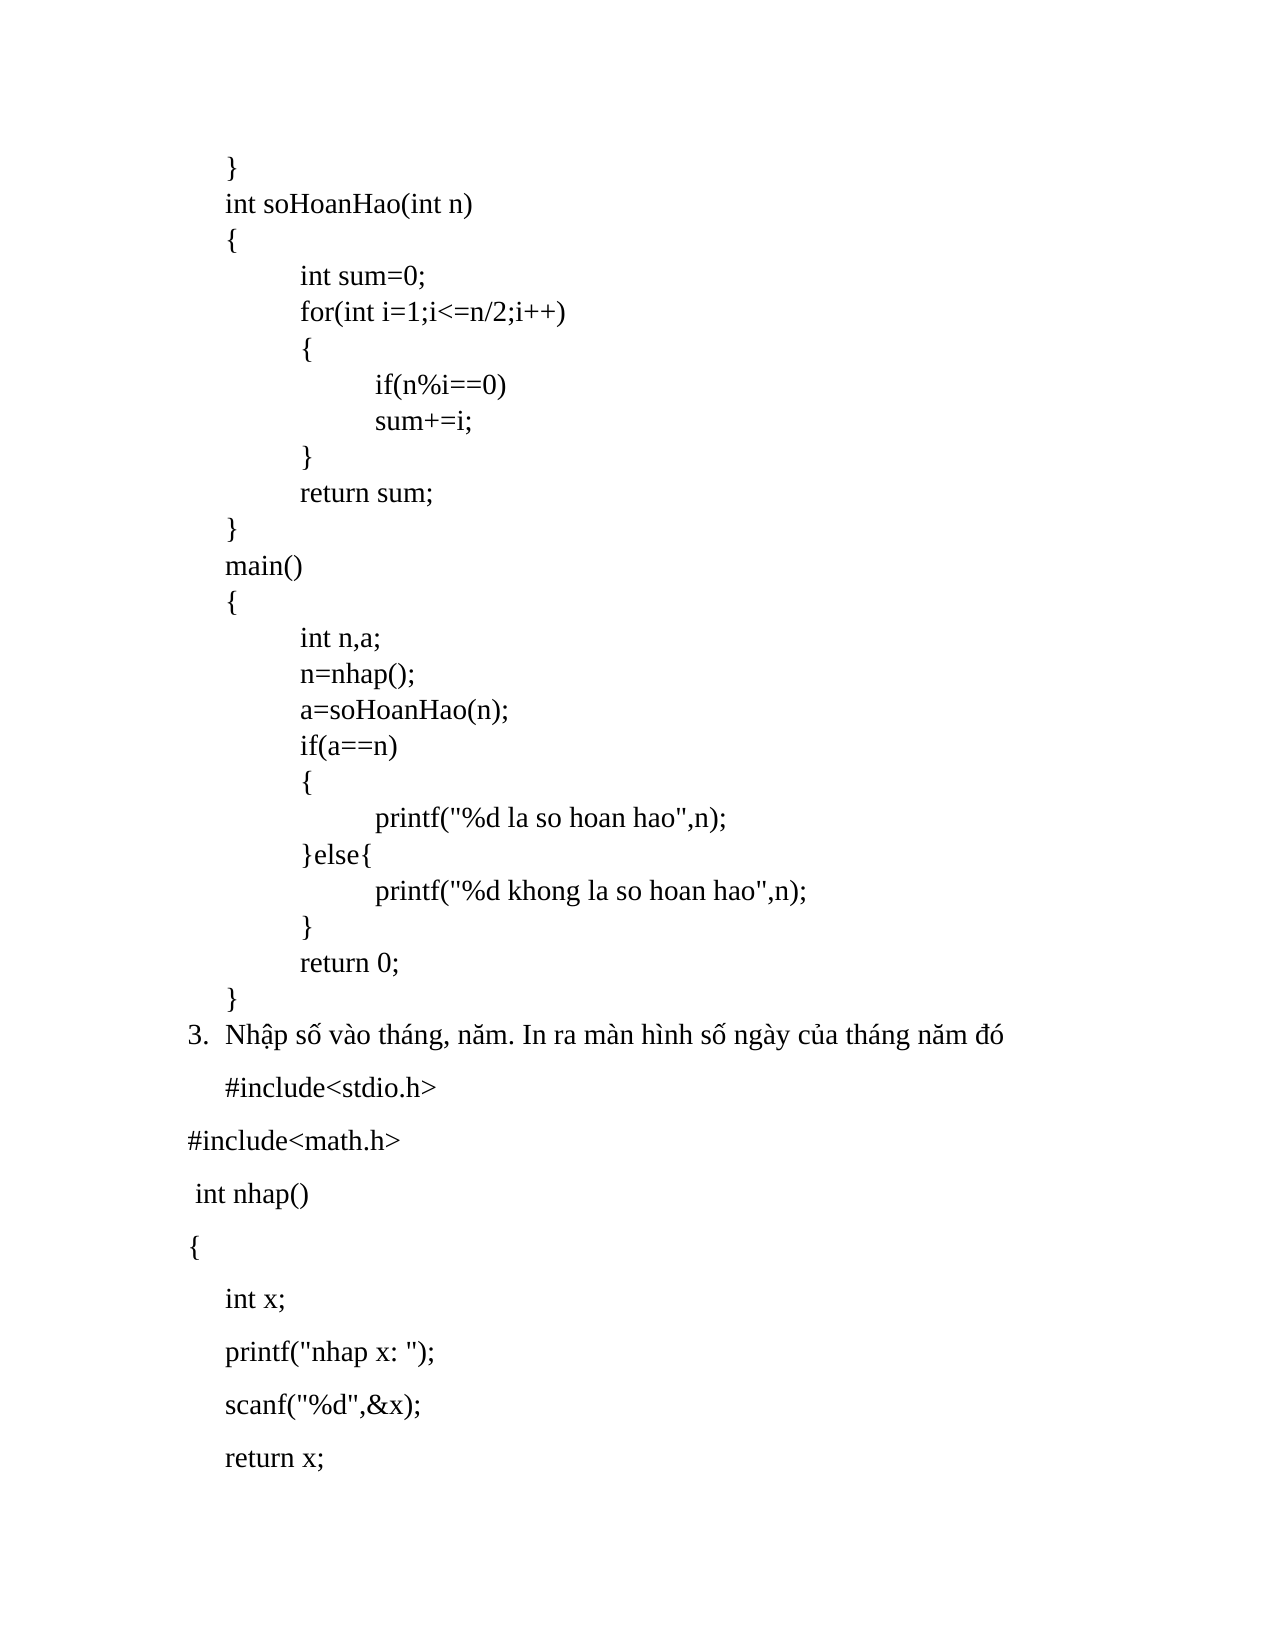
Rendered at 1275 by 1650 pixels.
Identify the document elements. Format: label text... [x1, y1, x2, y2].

list if(n%i==0) [225, 367, 1125, 400]
list int soHoanHao(int n) [225, 186, 1125, 220]
list } [225, 981, 1125, 1015]
list a=soHoanHao(n); [225, 692, 1125, 726]
list return 0; [225, 945, 1125, 979]
text { [187, 1229, 1125, 1262]
list printf("%d khong la so hoan hao",n); [225, 873, 1125, 906]
list }else{ [225, 837, 1125, 870]
text scanf("%d",&x); [187, 1387, 1125, 1421]
text return x; [187, 1440, 1125, 1473]
list } [225, 511, 1125, 545]
list int sum=0; [225, 258, 1125, 292]
list { [225, 764, 1125, 798]
list if(a==n) [225, 728, 1125, 762]
list main() [225, 548, 1125, 581]
text #include<stdio.h> [187, 1070, 1125, 1104]
list for(int i=1;i<=n/2;i++) [225, 294, 1125, 328]
list printf("%d la so hoan hao",n); [225, 801, 1125, 834]
text int x; [187, 1282, 1125, 1315]
text printf("nhap x: "); [187, 1334, 1125, 1368]
list } [225, 439, 1125, 473]
list int n,a; [225, 620, 1125, 653]
list { [225, 584, 1125, 617]
text int nhap() [187, 1176, 1125, 1209]
list { [225, 222, 1125, 256]
list n=nhap(); [225, 656, 1125, 689]
list sum+=i; [225, 403, 1125, 437]
list Nhập số vào tháng, năm. In ra màn hình số ngày của tháng năm đó [187, 1017, 1125, 1051]
list return sum; [225, 475, 1125, 509]
list } [225, 909, 1125, 943]
list { [225, 331, 1125, 364]
list } [225, 150, 1125, 183]
text #include<math.h> [187, 1123, 1125, 1157]
